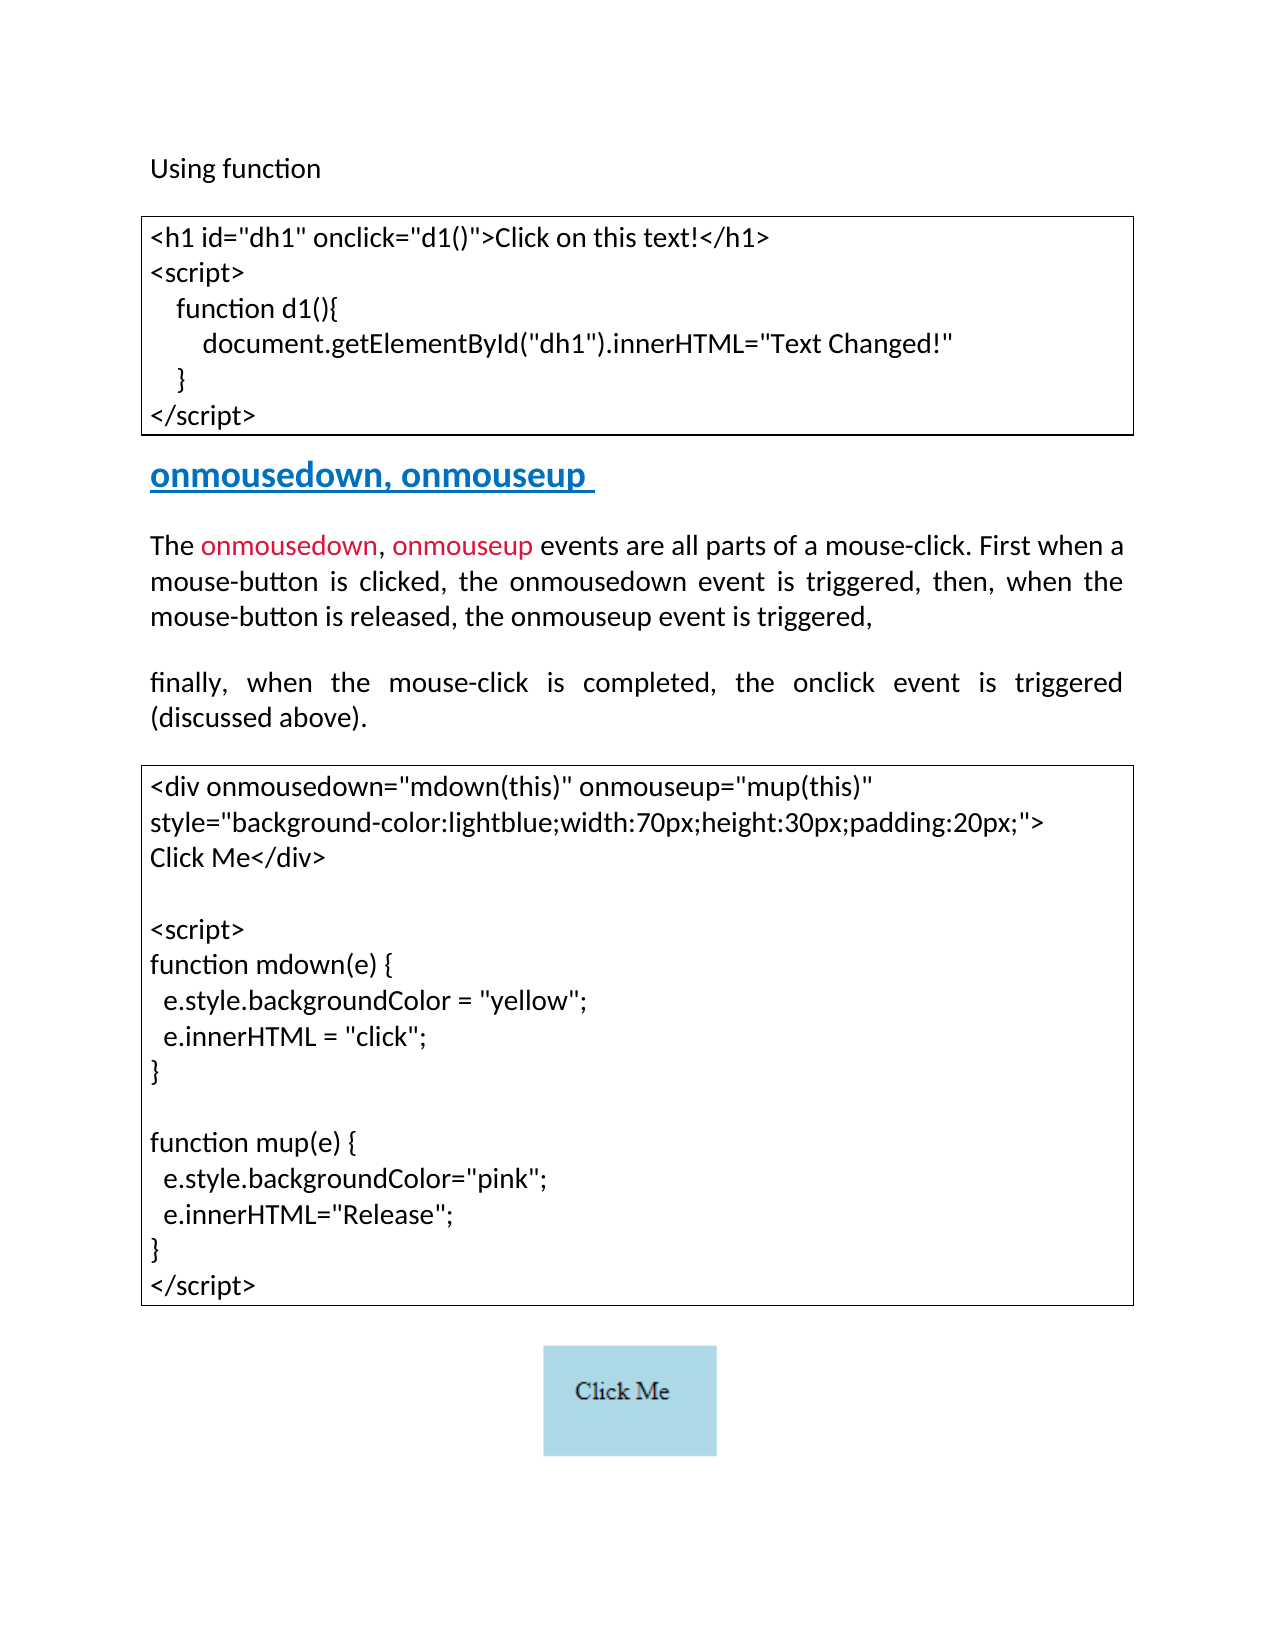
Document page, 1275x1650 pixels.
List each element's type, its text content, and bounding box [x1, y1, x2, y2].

text e.style.backgroundColor = "yellow"; [150, 982, 1125, 1018]
text style="background-color:lightblue;width:70px;height:30px;padding:20px;"> [150, 804, 1125, 839]
text finally, when the mouse-click is completed, the onclick event is triggered (discussed above). [150, 664, 1125, 735]
text <div onmousedown="mdown(this)" onmouseup="mup(this)" [142, 766, 1133, 804]
text <h1 id="dh1" onclick="d1()">Click on this text!</h1> [142, 217, 1133, 254]
text function mdown(e) { [150, 946, 1125, 982]
text } [150, 1053, 1125, 1089]
text e.innerHTML = "click"; [150, 1018, 1125, 1053]
text The onmousedown, onmouseup events are all parts of a mouse-click. First when a mouse-button is clicked, the onmousedown event is triggered, then, when the mouse-button is released, the onmouseup event is triggered, [150, 527, 1125, 634]
text </script> [142, 1264, 1133, 1305]
text Using function [150, 150, 1125, 186]
text } [150, 361, 1125, 394]
picture [539, 1335, 736, 1469]
subtitle onmousedown, onmouseup [150, 451, 1125, 497]
text Click Me</div> [150, 839, 1125, 875]
text } [150, 1231, 1125, 1264]
text <script> [150, 911, 1125, 946]
text <script> [150, 254, 1125, 290]
text e.innerHTML="Release"; [150, 1196, 1125, 1231]
text e.style.backgroundColor="pink"; [150, 1160, 1125, 1196]
text document.getElementById("dh1").innerHTML="Text Changed!" [150, 326, 1125, 361]
text function mup(e) { [150, 1124, 1125, 1160]
text function d1(){ [150, 290, 1125, 326]
text </script> [142, 394, 1133, 434]
